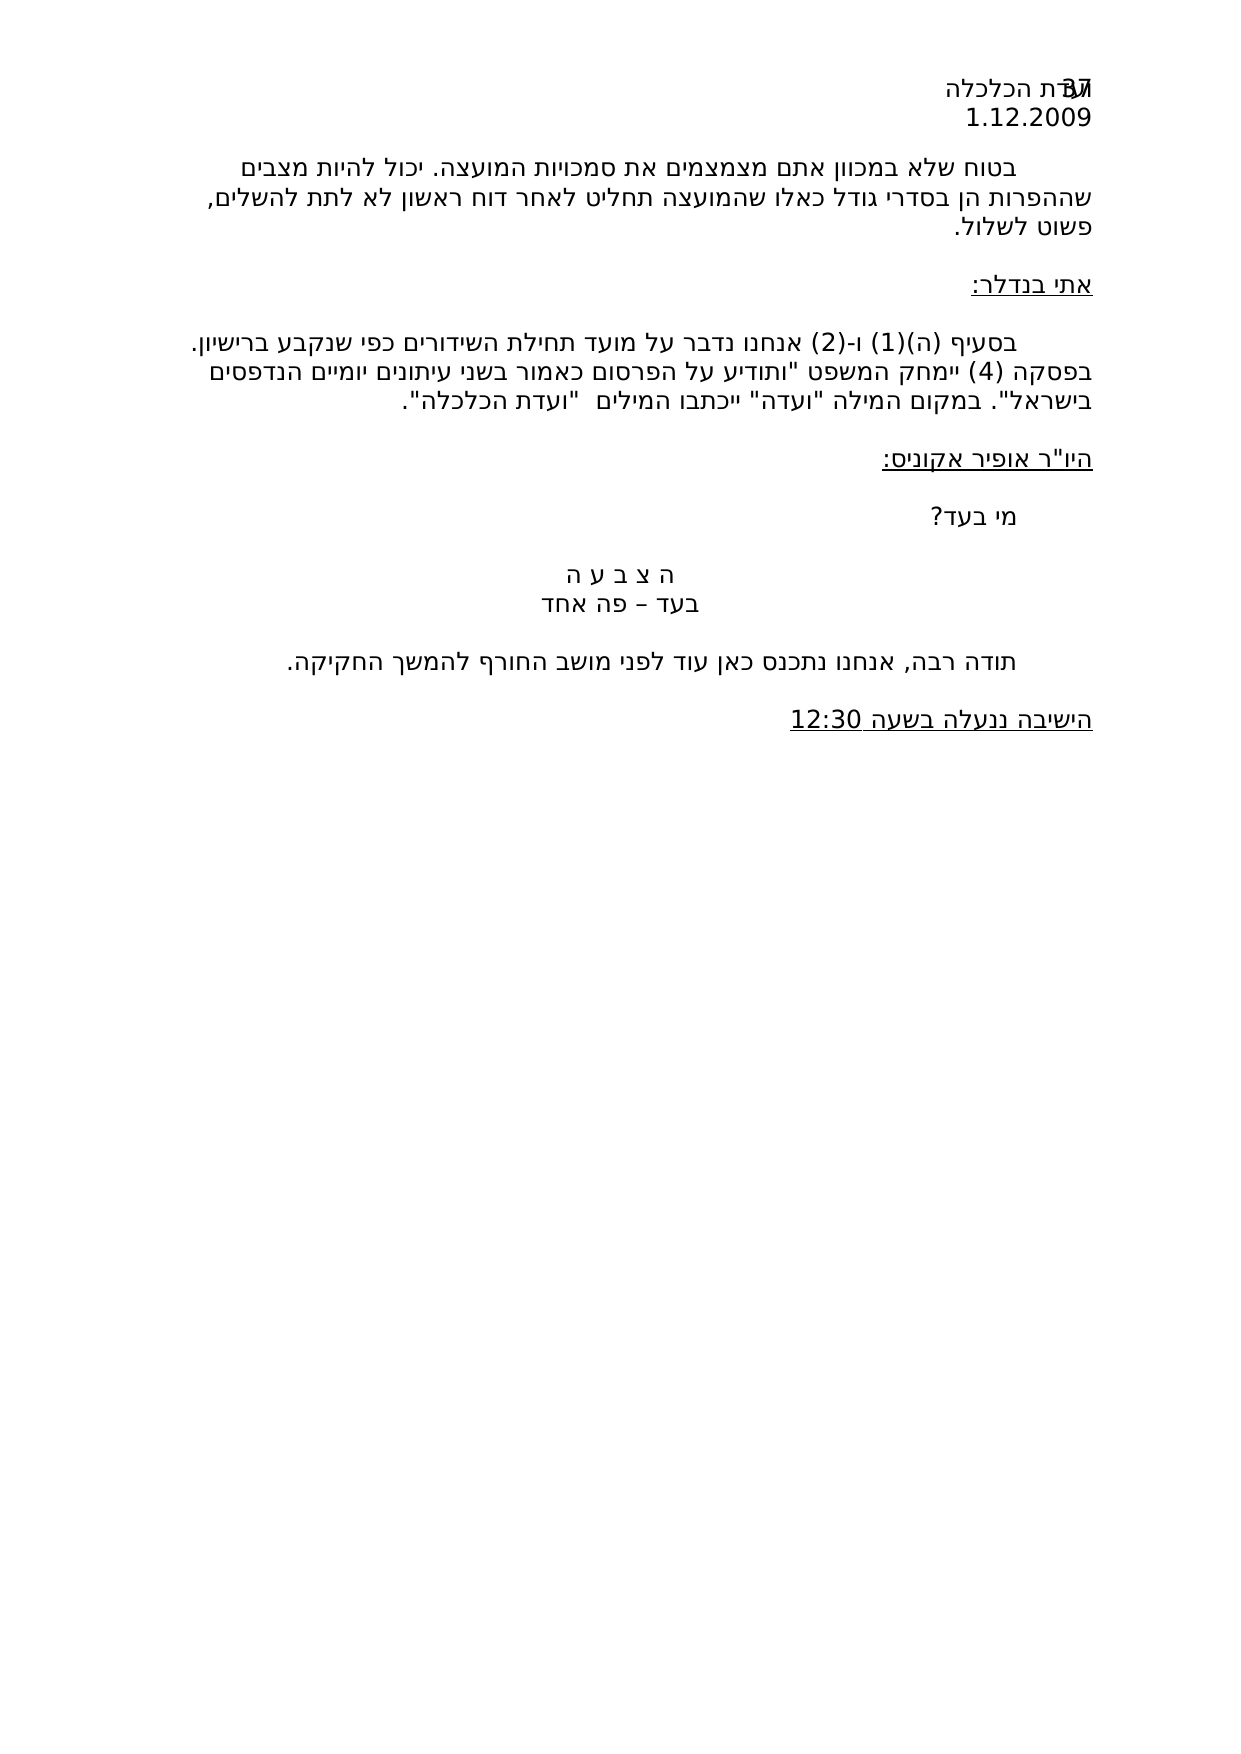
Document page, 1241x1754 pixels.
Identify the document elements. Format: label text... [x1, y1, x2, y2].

text ה צ ב ע ה [148, 560, 1092, 589]
text תודה רבה, אנחנו נתכנס כאן עוד לפני מושב החורף להמשך החקיקה. [148, 647, 1092, 676]
text אתי בנדלר: [148, 270, 1092, 299]
text היו"ר אופיר אקוניס: [148, 444, 1092, 473]
text מי בעד? [148, 502, 1092, 531]
text הישיבה ננעלה בשעה 12:30 [148, 705, 1092, 734]
text בסעיף (ה)(1) ו-(2) אנחנו נדבר על מועד תחילת השידורים כפי שנקבע ברישיון. בפסקה (4) יימחק המשפט "ותודיע על הפרסום כאמור בשני עיתונים יומיים הנדפסים בישראל". במקום המילה "ועדה" ייכתבו המילים "ועדת הכלכלה". [148, 328, 1092, 415]
text בעד – פה אחד [148, 589, 1092, 618]
text בטוח שלא במכוון אתם מצמצמים את סמכויות המועצה. יכול להיות מצבים שההפרות הן בסדרי גודל כאלו שהמועצה תחליט לאחר דוח ראשון לא לתת להשלים, פשוט לשלול. [148, 153, 1092, 241]
